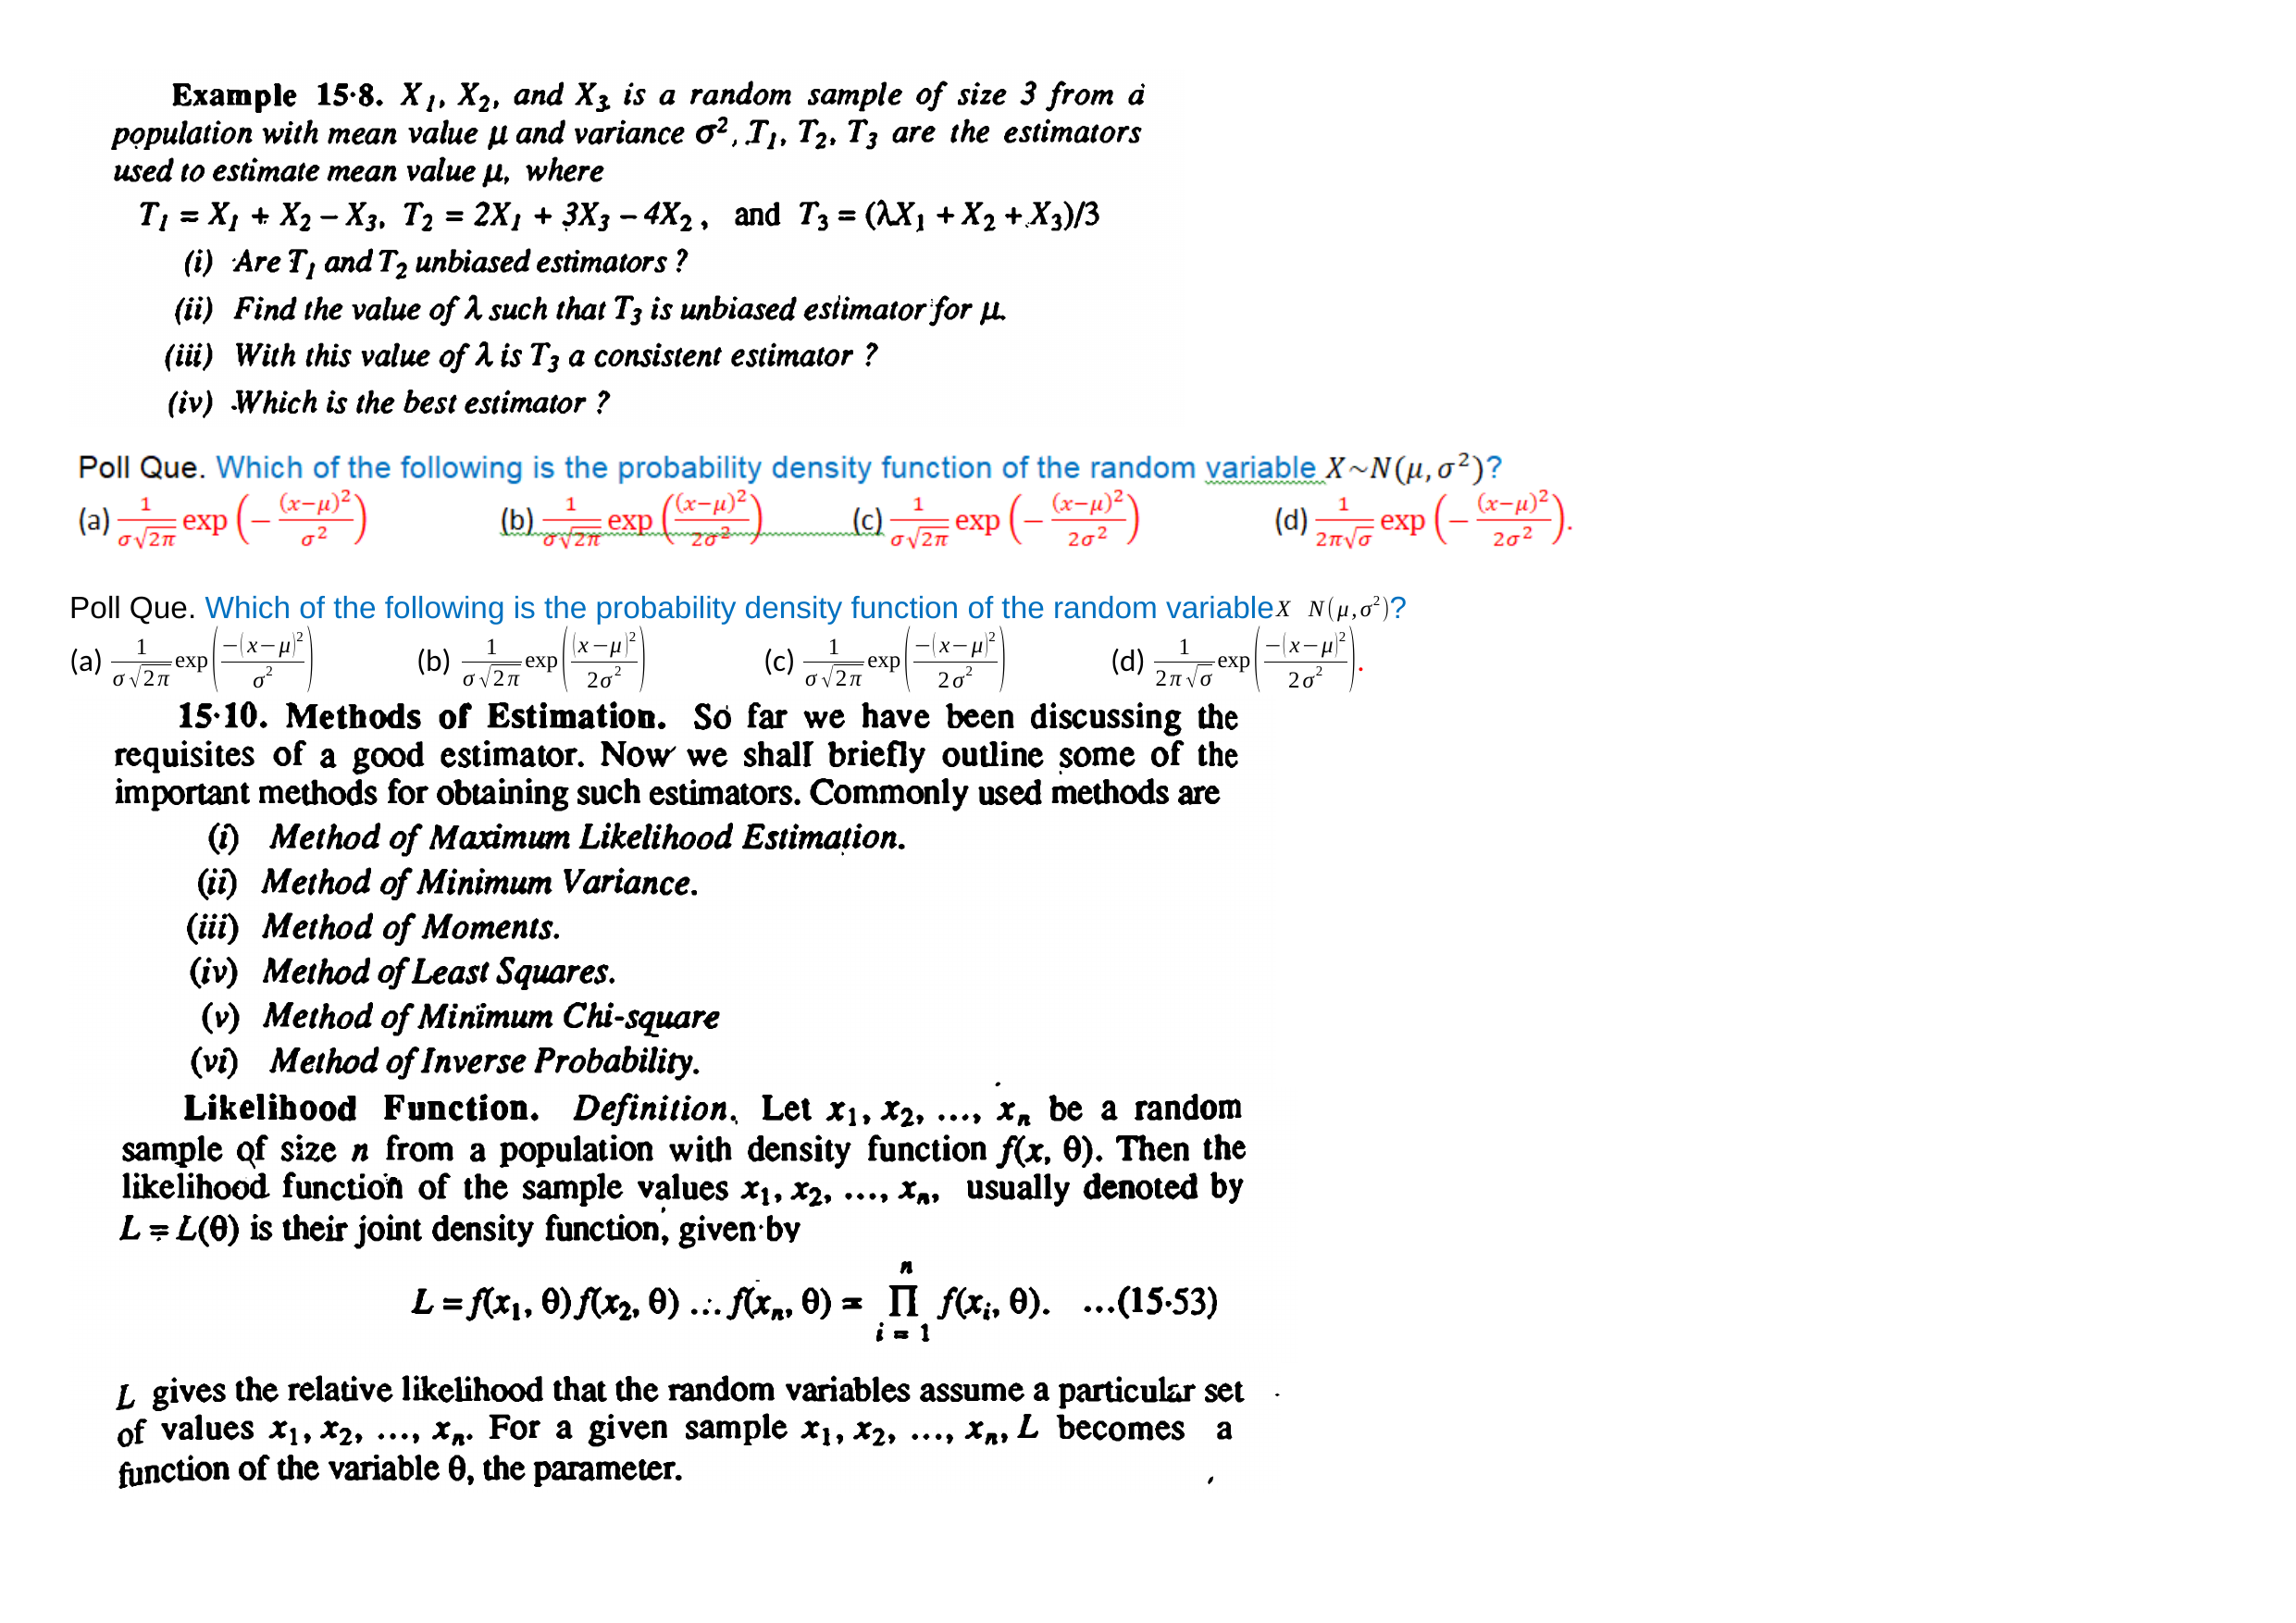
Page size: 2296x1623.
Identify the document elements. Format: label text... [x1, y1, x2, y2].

text Poll Que. Which of the following is the probability density function of the random variable? [69, 590, 2226, 626]
text (a) (b) (c) (d) . [69, 626, 2226, 695]
